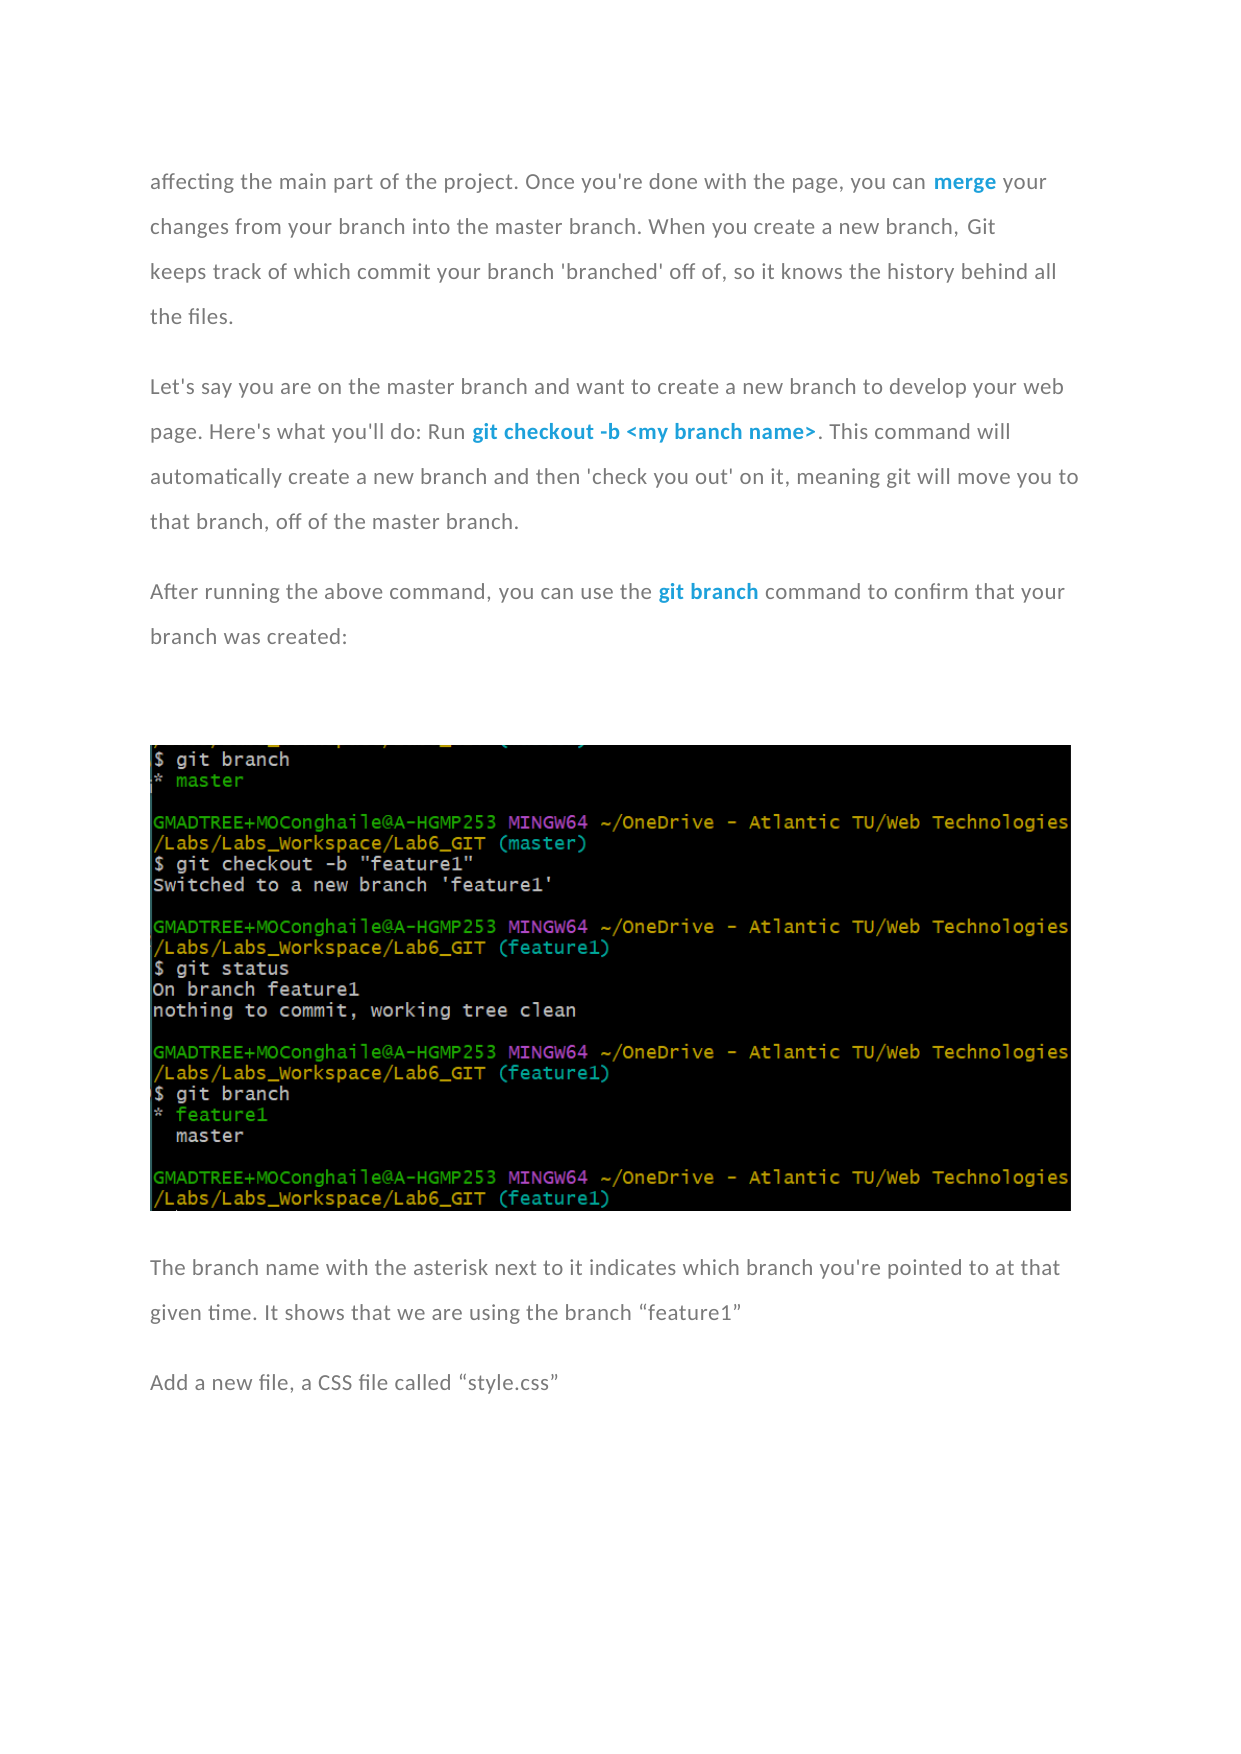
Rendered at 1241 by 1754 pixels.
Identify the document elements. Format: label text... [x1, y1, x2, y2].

text The branch name with the asterisk next to it indicates which branch you're pointed to at that given time. It shows that we are using the branch “feature1” [150, 1236, 1090, 1326]
text Let's say you are on the master branch and want to create a new branch to develop your web page. Here's what you'll do: Run git checkout -b <my branch name>. This command will automatically create a new branch and then 'check you out' on it, meaning git will move you to that branch, off of the master branch. [150, 355, 1090, 535]
text Add a new file, a CSS file called “style.css” [150, 1351, 1090, 1396]
picture [150, 745, 1072, 1211]
text After running the above command, you can use the git branch command to confirm that your branch was created: [150, 560, 1090, 650]
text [150, 150, 1090, 330]
